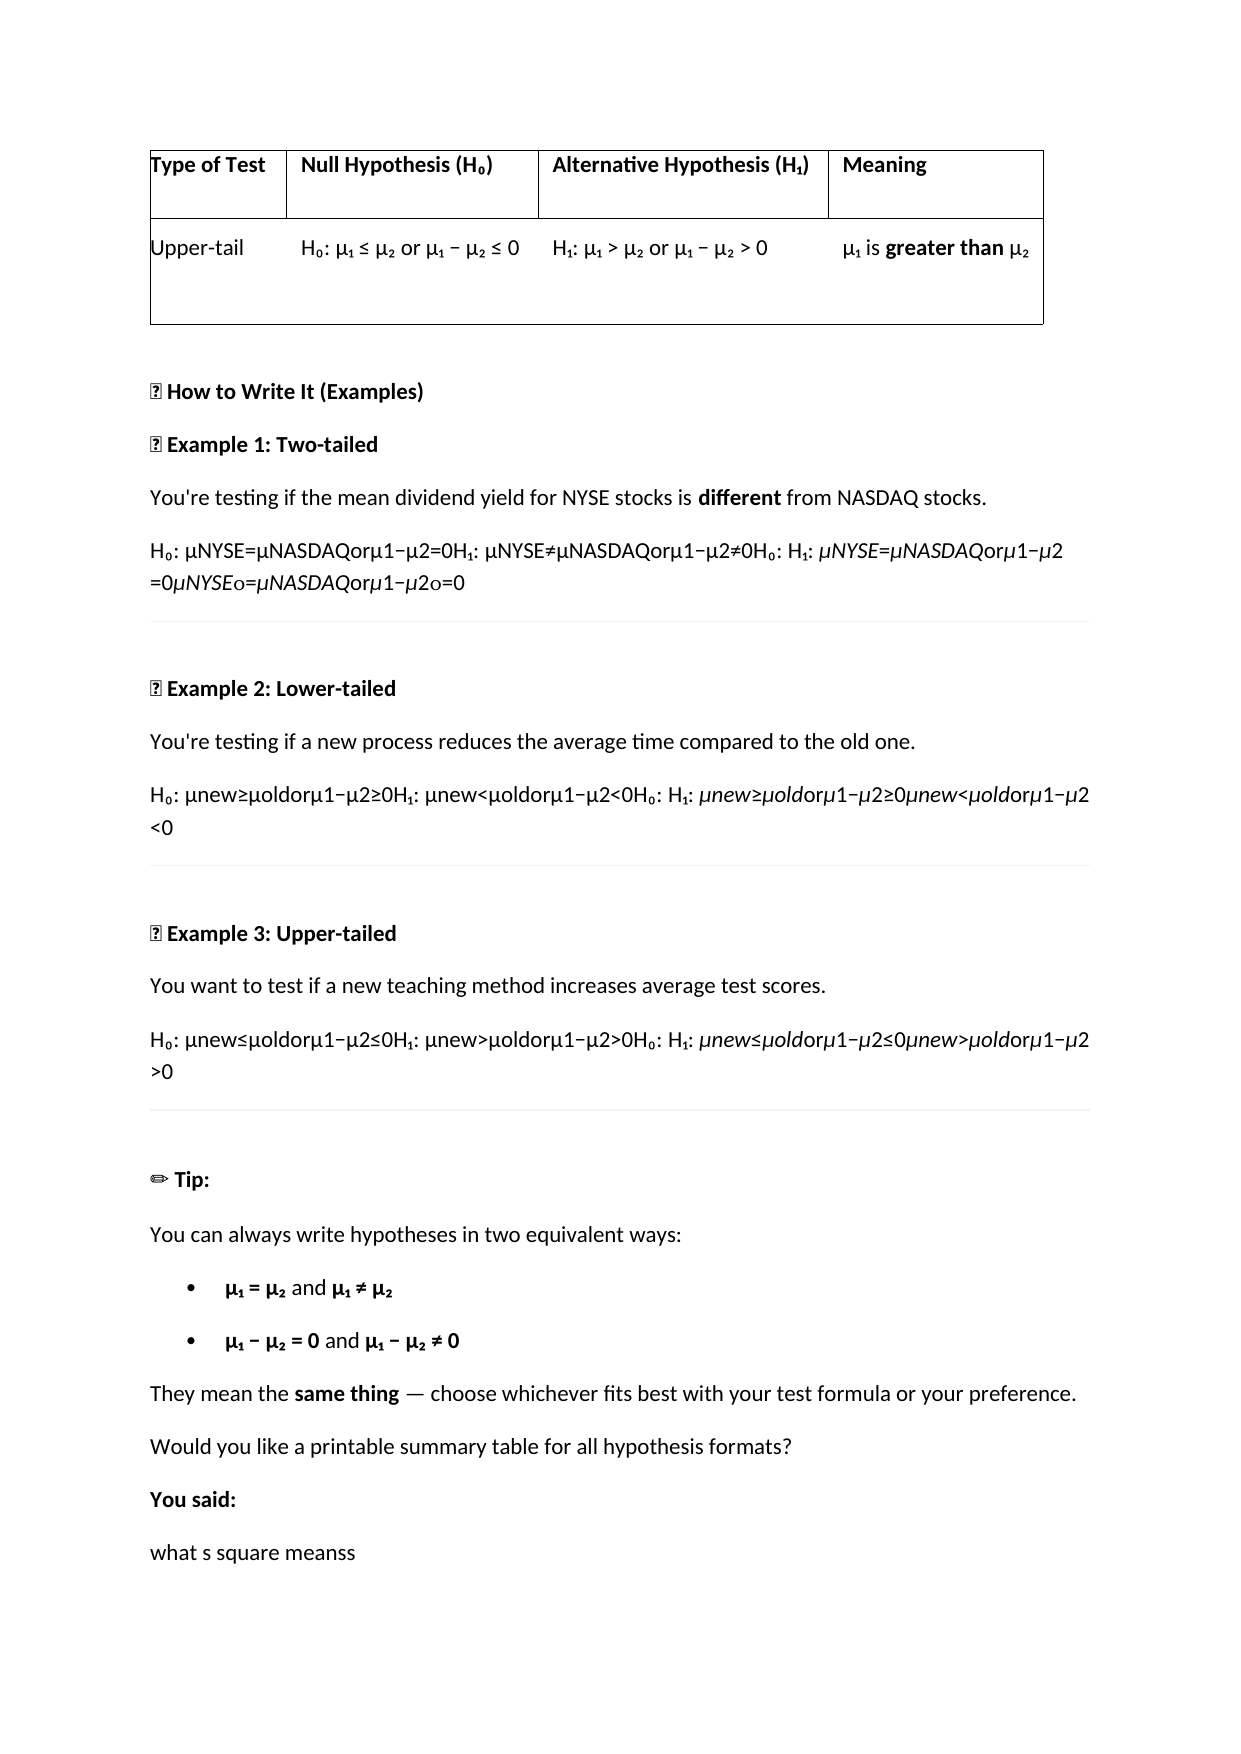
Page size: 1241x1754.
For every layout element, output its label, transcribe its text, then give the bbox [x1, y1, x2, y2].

table_cell μ₁ is greater than μ₂ [828, 219, 1043, 323]
text 📝 How to Write It (Examples) [150, 377, 1090, 405]
table_header Null Hypothesis (H₀) [287, 151, 538, 217]
text 🔹 Example 3: Upper-tailed [150, 919, 1090, 947]
text You can always write hypotheses in two equivalent ways: [150, 1220, 1090, 1248]
text You're testing if a new process reduces the average time compared to the old one. [150, 727, 1090, 755]
table_cell H₁: μ₁ > μ₂ or μ₁ − μ₂ > 0 [538, 219, 828, 323]
table_cell H₀: μ₁ ≤ μ₂ or μ₁ − μ₂ ≤ 0 [286, 219, 538, 323]
text what s square meanss [150, 1538, 1090, 1566]
list μ₁ = μ₂ and μ₁ ≠ μ₂ [187, 1273, 1090, 1301]
table_header Alternative Hypothesis (H₁) [539, 151, 828, 217]
text H₀: μnew≤μoldorμ1−μ2≤0H₁: μnew>μoldorμ1−μ2>0H₀: H₁: ​μnew​≤μold​orμ1​−μ2​≤0μnew​>μold​orμ1​−μ2​>0​ [150, 1025, 1090, 1085]
text H₀: μnew≥μoldorμ1−μ2≥0H₁: μnew<μoldorμ1−μ2<0H₀: H₁: ​μnew​≥μold​orμ1​−μ2​≥0μnew​<μold​orμ1​−μ2​<0​ [150, 780, 1090, 841]
table_cell Upper-tail [151, 219, 286, 323]
text You want to test if a new teaching method increases average test scores. [150, 972, 1090, 1000]
text They mean the same thing — choose whichever fits best with your test formula or your preference. [150, 1379, 1090, 1407]
text You're testing if the mean dividend yield for NYSE stocks is different from NASDAQ stocks. [150, 483, 1090, 511]
text ✏️ Tip: [150, 1163, 1090, 1194]
text 🔹 Example 1: Two-tailed [150, 430, 1090, 458]
text H₀: μNYSE=μNASDAQorμ1−μ2=0H₁: μNYSE≠μNASDAQorμ1−μ2≠0H₀: H₁: ​μNYSE​=μNASDAQ​orμ1​−μ2​=0μNYSE​=μNASDAQ​orμ1​−μ2​=0​ [150, 536, 1090, 596]
table_header Type of Test [151, 151, 286, 217]
text Would you like a printable summary table for all hypothesis formats? [150, 1432, 1090, 1460]
text You said: [150, 1485, 1090, 1513]
list μ₁ − μ₂ = 0 and μ₁ − μ₂ ≠ 0 [187, 1326, 1090, 1354]
text 🔹 Example 2: Lower-tailed [150, 674, 1090, 702]
table_header Meaning [829, 151, 1043, 217]
